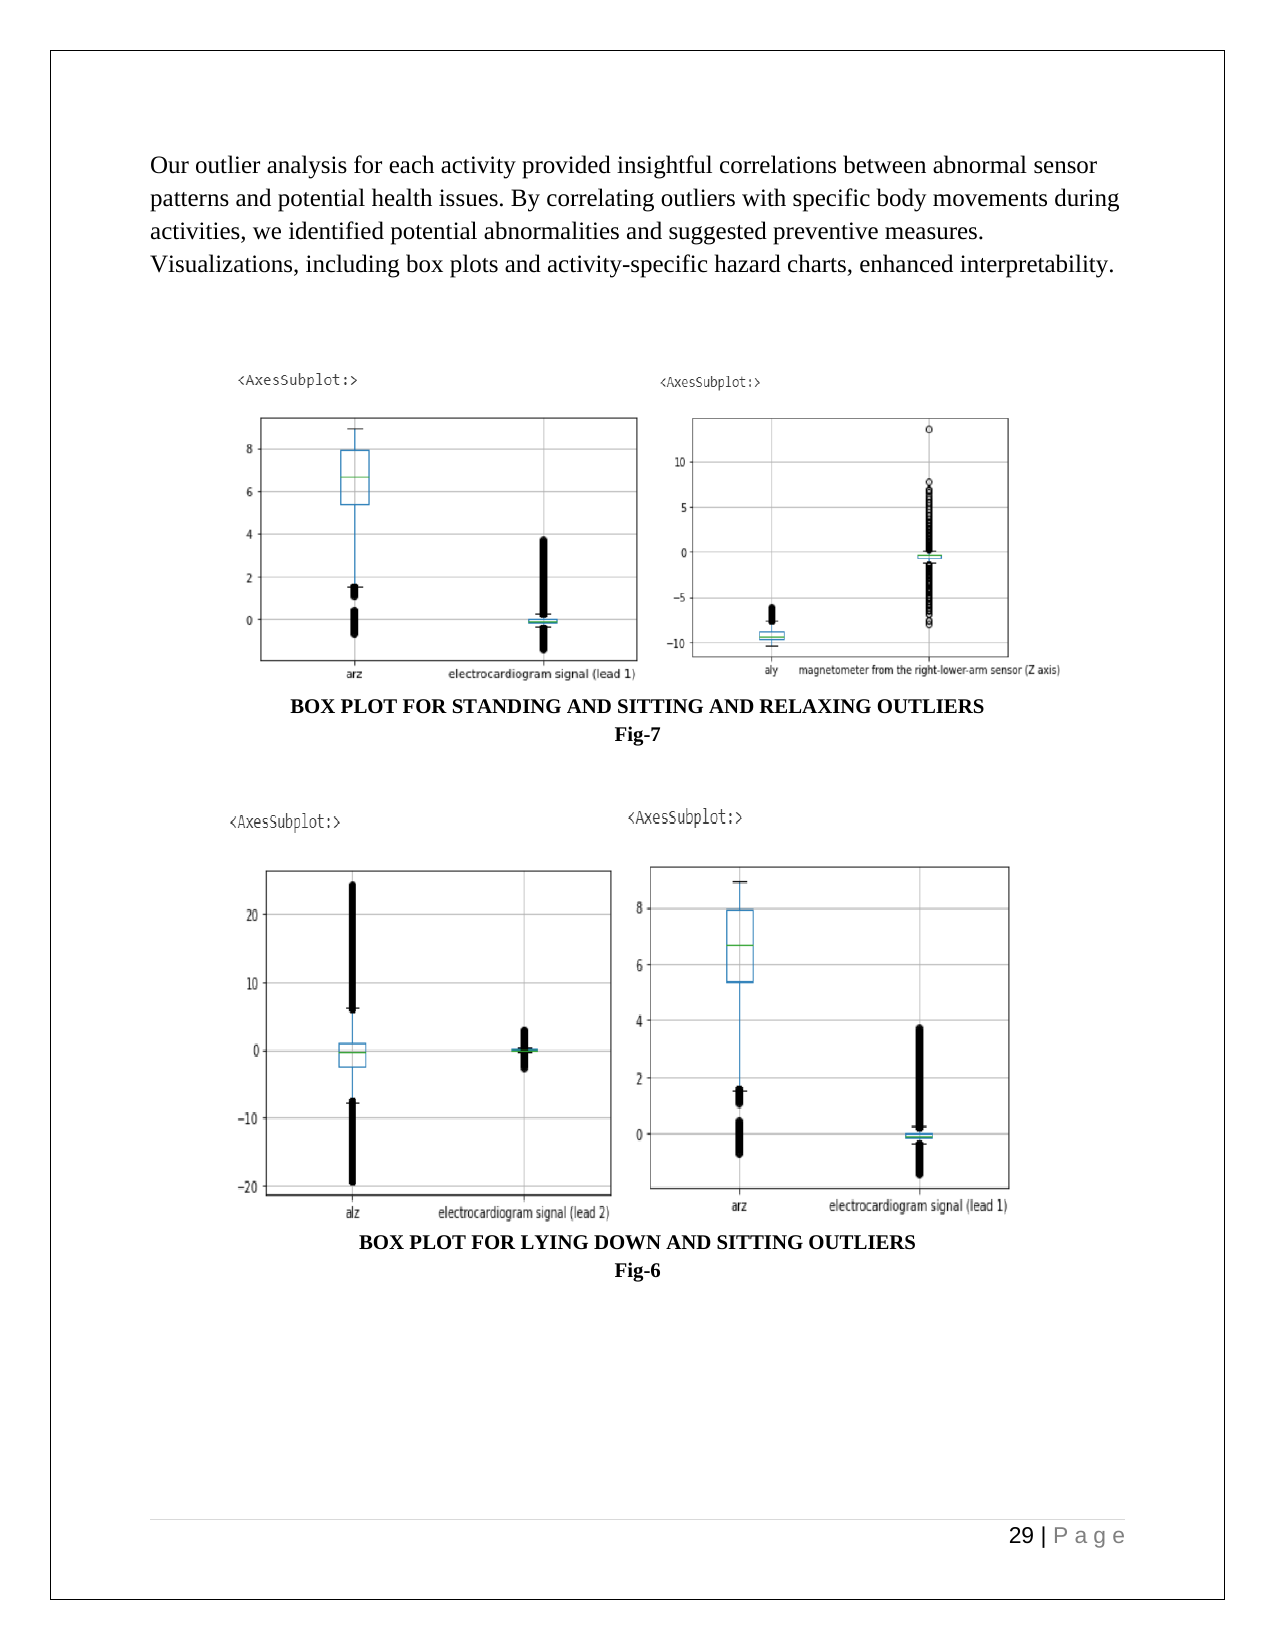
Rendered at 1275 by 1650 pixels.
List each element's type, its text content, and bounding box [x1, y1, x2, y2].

text Fig-6 [150, 1258, 1125, 1282]
picture [225, 812, 622, 1227]
text Fig-7 [150, 722, 1125, 746]
text BOX PLOT FOR LYING DOWN AND SITTING OUTLIERS [150, 1230, 1125, 1254]
picture [656, 370, 1068, 691]
text BOX PLOT FOR STANDING AND SITTING AND RELAXING OUTLIERS [150, 694, 1125, 718]
text Our outlier analysis for each activity provided insightful correlations between abnormal sensor patterns and potential health issues. By correlating outliers with specific body movements during activities, we identified potential abnormalities and suggested preventive measures. Visualizations, including box plots and activity-specific hazard charts, enhanced interpretability. [150, 150, 1125, 278]
picture [627, 804, 1022, 1227]
picture [232, 371, 651, 691]
